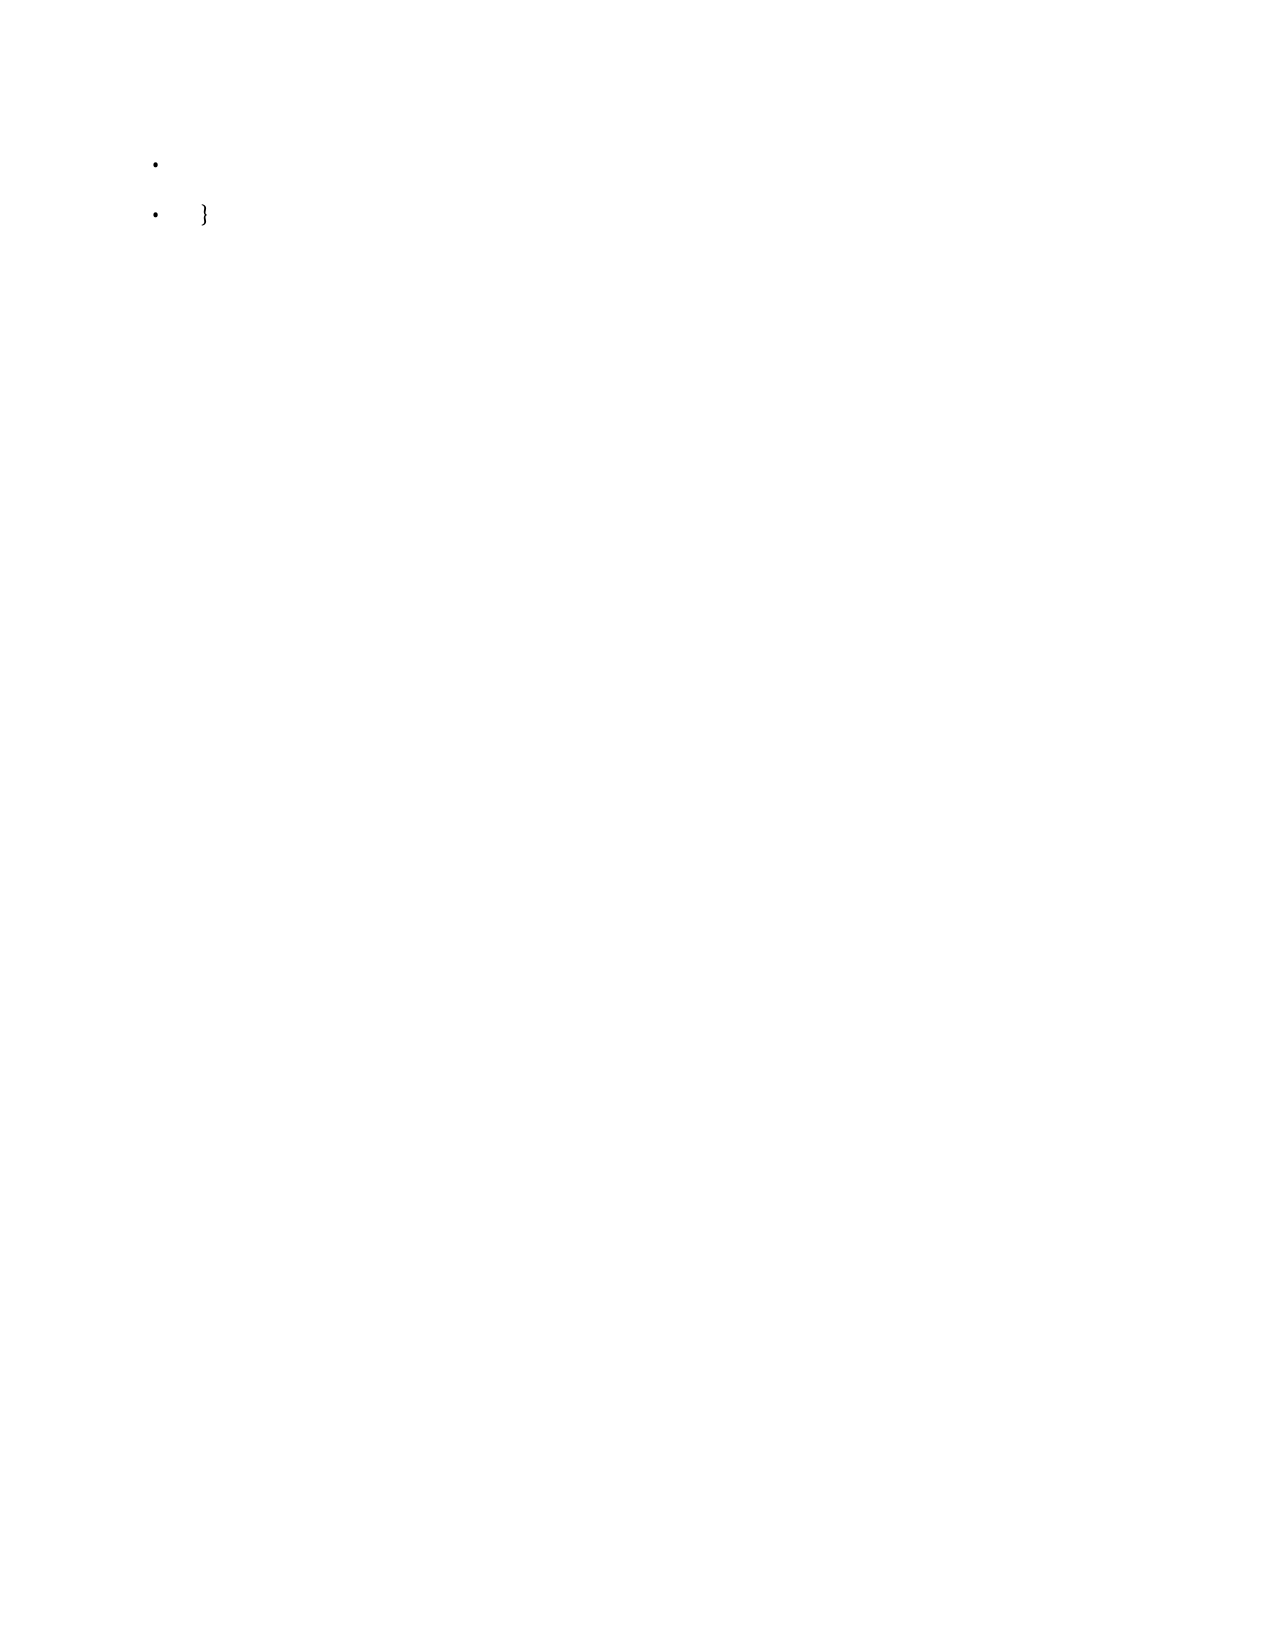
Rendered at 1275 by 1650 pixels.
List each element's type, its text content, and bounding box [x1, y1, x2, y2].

list } [150, 199, 1125, 228]
